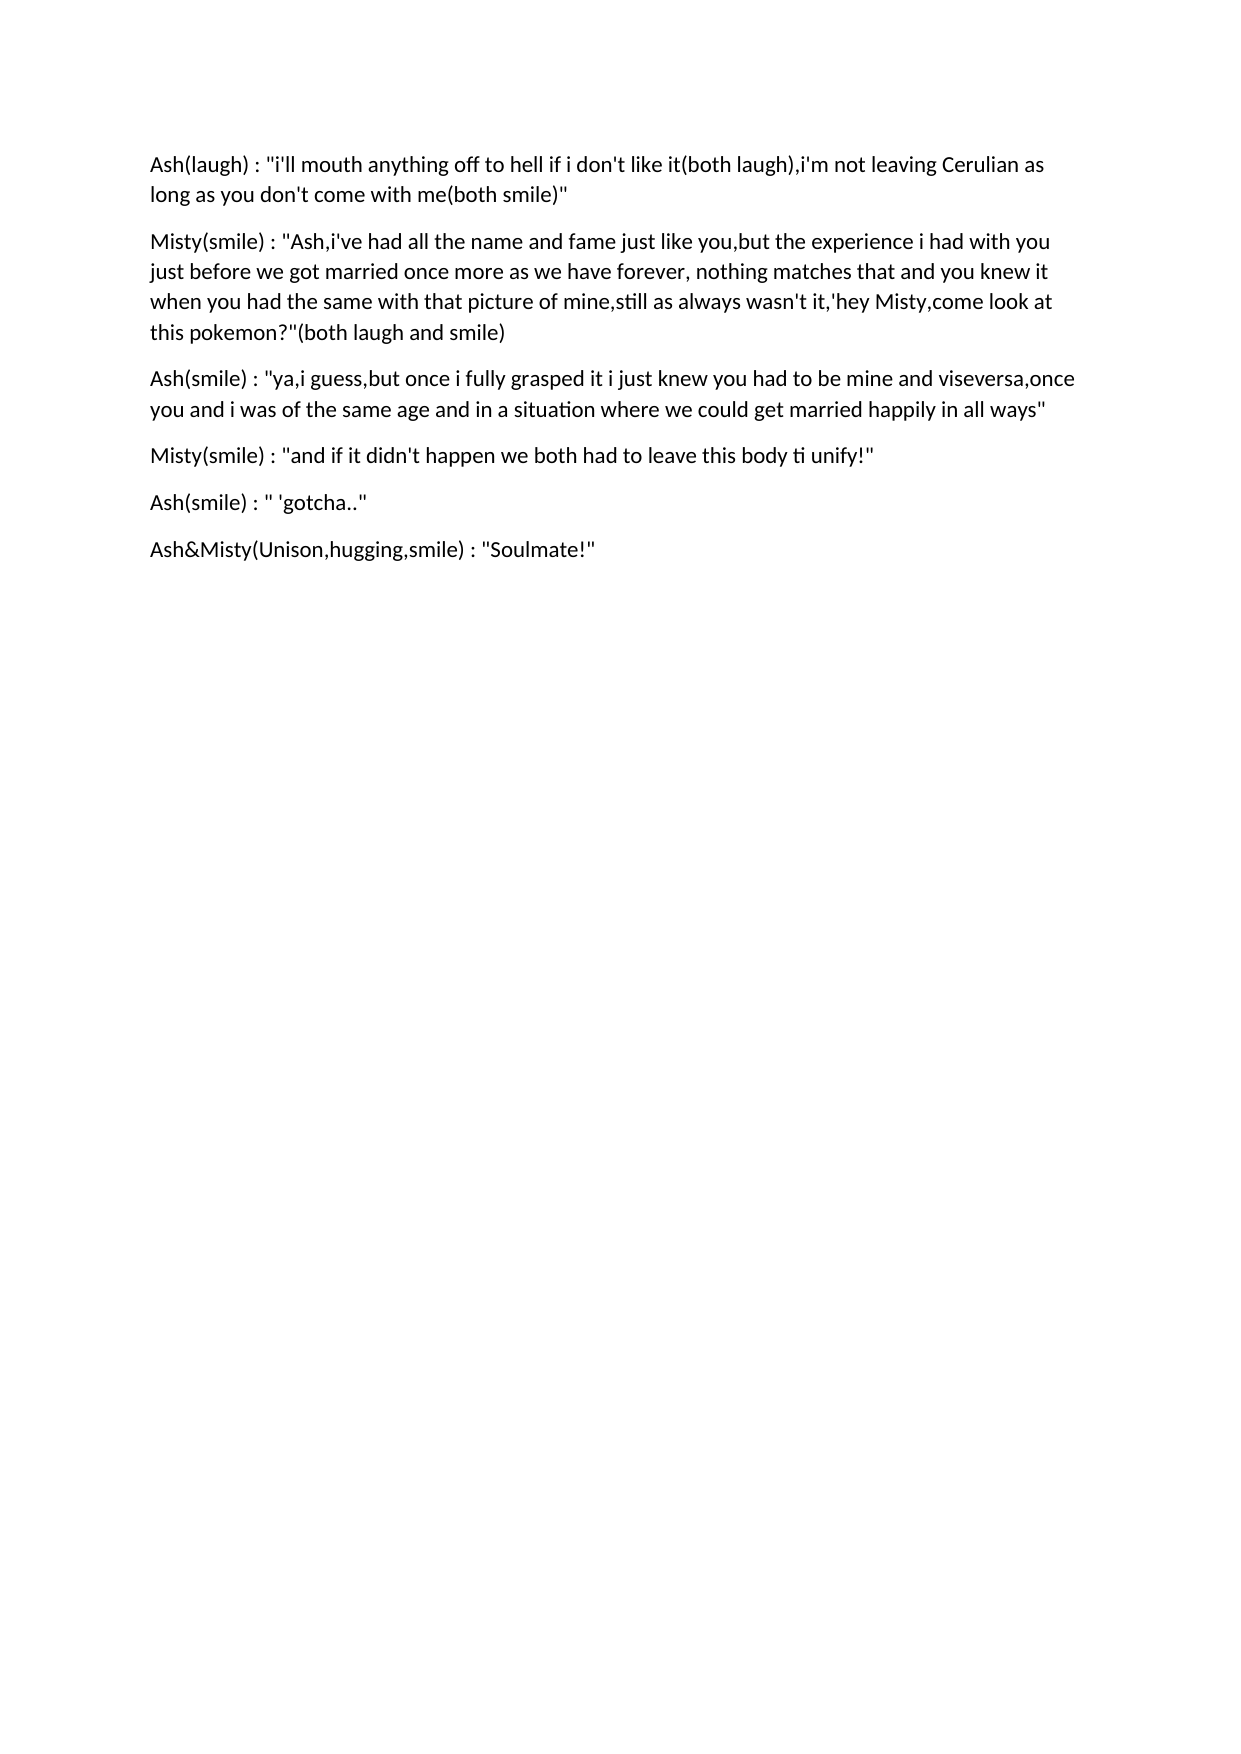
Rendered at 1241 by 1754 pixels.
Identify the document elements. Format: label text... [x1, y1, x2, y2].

text Misty(smile) : "Ash,i've had all the name and fame just like you,but the experience i had with you just before we got married once more as we have forever, nothing matches that and you knew it when you had the same with that picture of mine,still as always wasn't it,'hey Misty,come look at this pokemon?"(both laugh and smile) [150, 227, 1090, 346]
text Ash(laugh) : "i'll mouth anything off to hell if i don't like it(both laugh),i'm not leaving Cerulian as long as you don't come with me(both smile)" [150, 150, 1090, 208]
text Ash&Misty(Unison,hugging,smile) : "Soulmate!" [150, 535, 1090, 563]
text Ash(smile) : "ya,i guess,but once i fully grasped it i just knew you had to be mine and viseversa,once you and i was of the same age and in a situation where we could get married happily in all ways" [150, 364, 1090, 423]
text Misty(smile) : "and if it didn't happen we both had to leave this body ti unify!" [150, 442, 1090, 470]
text Ash(smile) : " 'gotcha.." [150, 488, 1090, 517]
